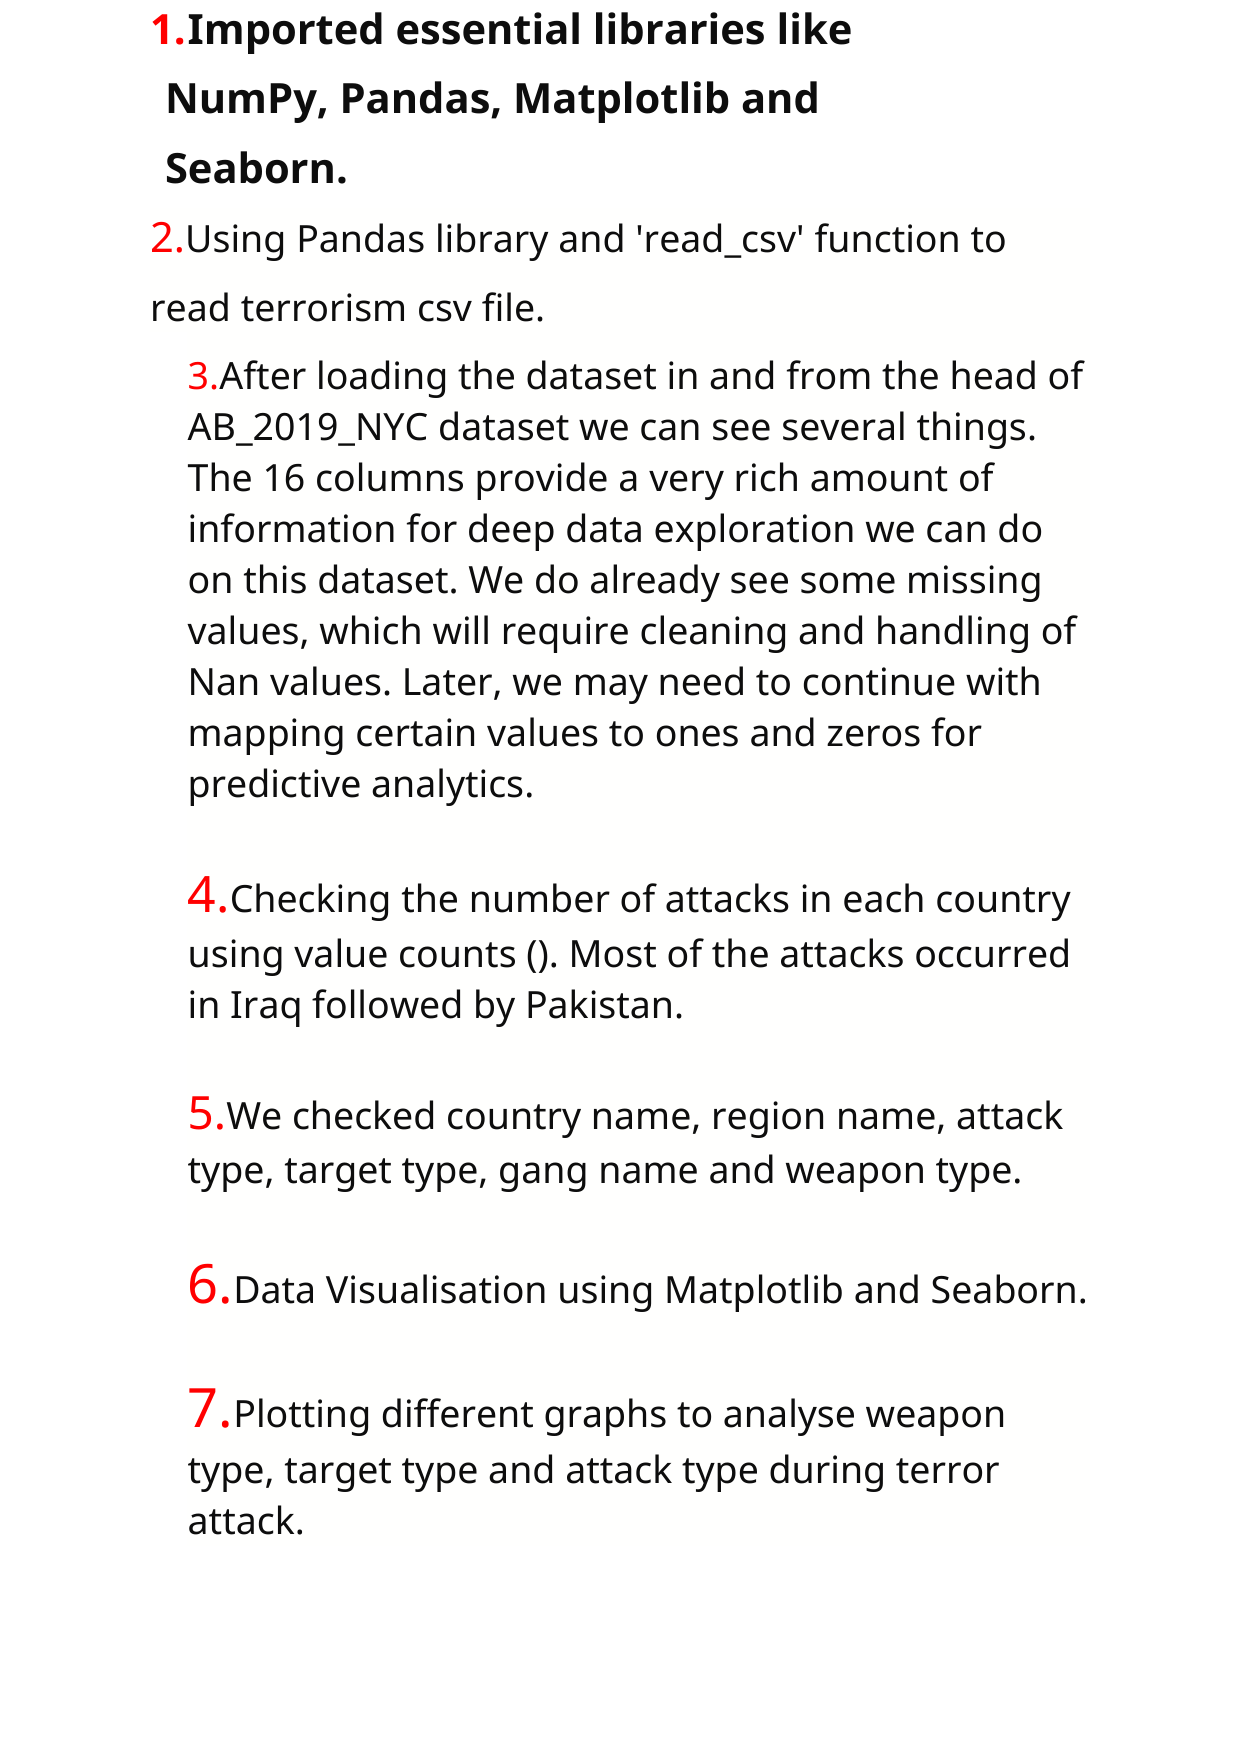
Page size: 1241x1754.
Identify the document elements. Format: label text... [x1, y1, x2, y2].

list 4.Checking the number of attacks in each country using value counts (). Most of the attacks occurred in Iraq followed by Pakistan. [187, 859, 1090, 1029]
text read terrorism csv file. [150, 281, 1090, 332]
list Imported essential libraries like [150, 0, 1090, 57]
list 5.We checked country name, region name, attack type, target type, gang name and weapon type. [187, 1081, 1090, 1194]
text Seaborn. [165, 138, 1090, 195]
list 3.After loading the dataset in and from the head of AB_2019_NYC dataset we can see several things. The 16 columns provide a very rich amount of information for deep data exploration we can do on this dataset. We do already see some missing values, which will require cleaning and handling of Nan values. Later, we may need to continue with mapping certain values to ones and zeros for predictive analytics. [187, 349, 1090, 808]
text NumPy, Pandas, Matplotlib and [165, 69, 1090, 126]
text 2.Using Pandas library and 'read_csv' function to [150, 208, 1090, 264]
list 7.Plotting different graphs to analyse weapon type, target type and attack type during terror attack. [187, 1370, 1090, 1546]
list 6.Data Visualisation using Matplotlib and Seaborn. [187, 1245, 1090, 1319]
